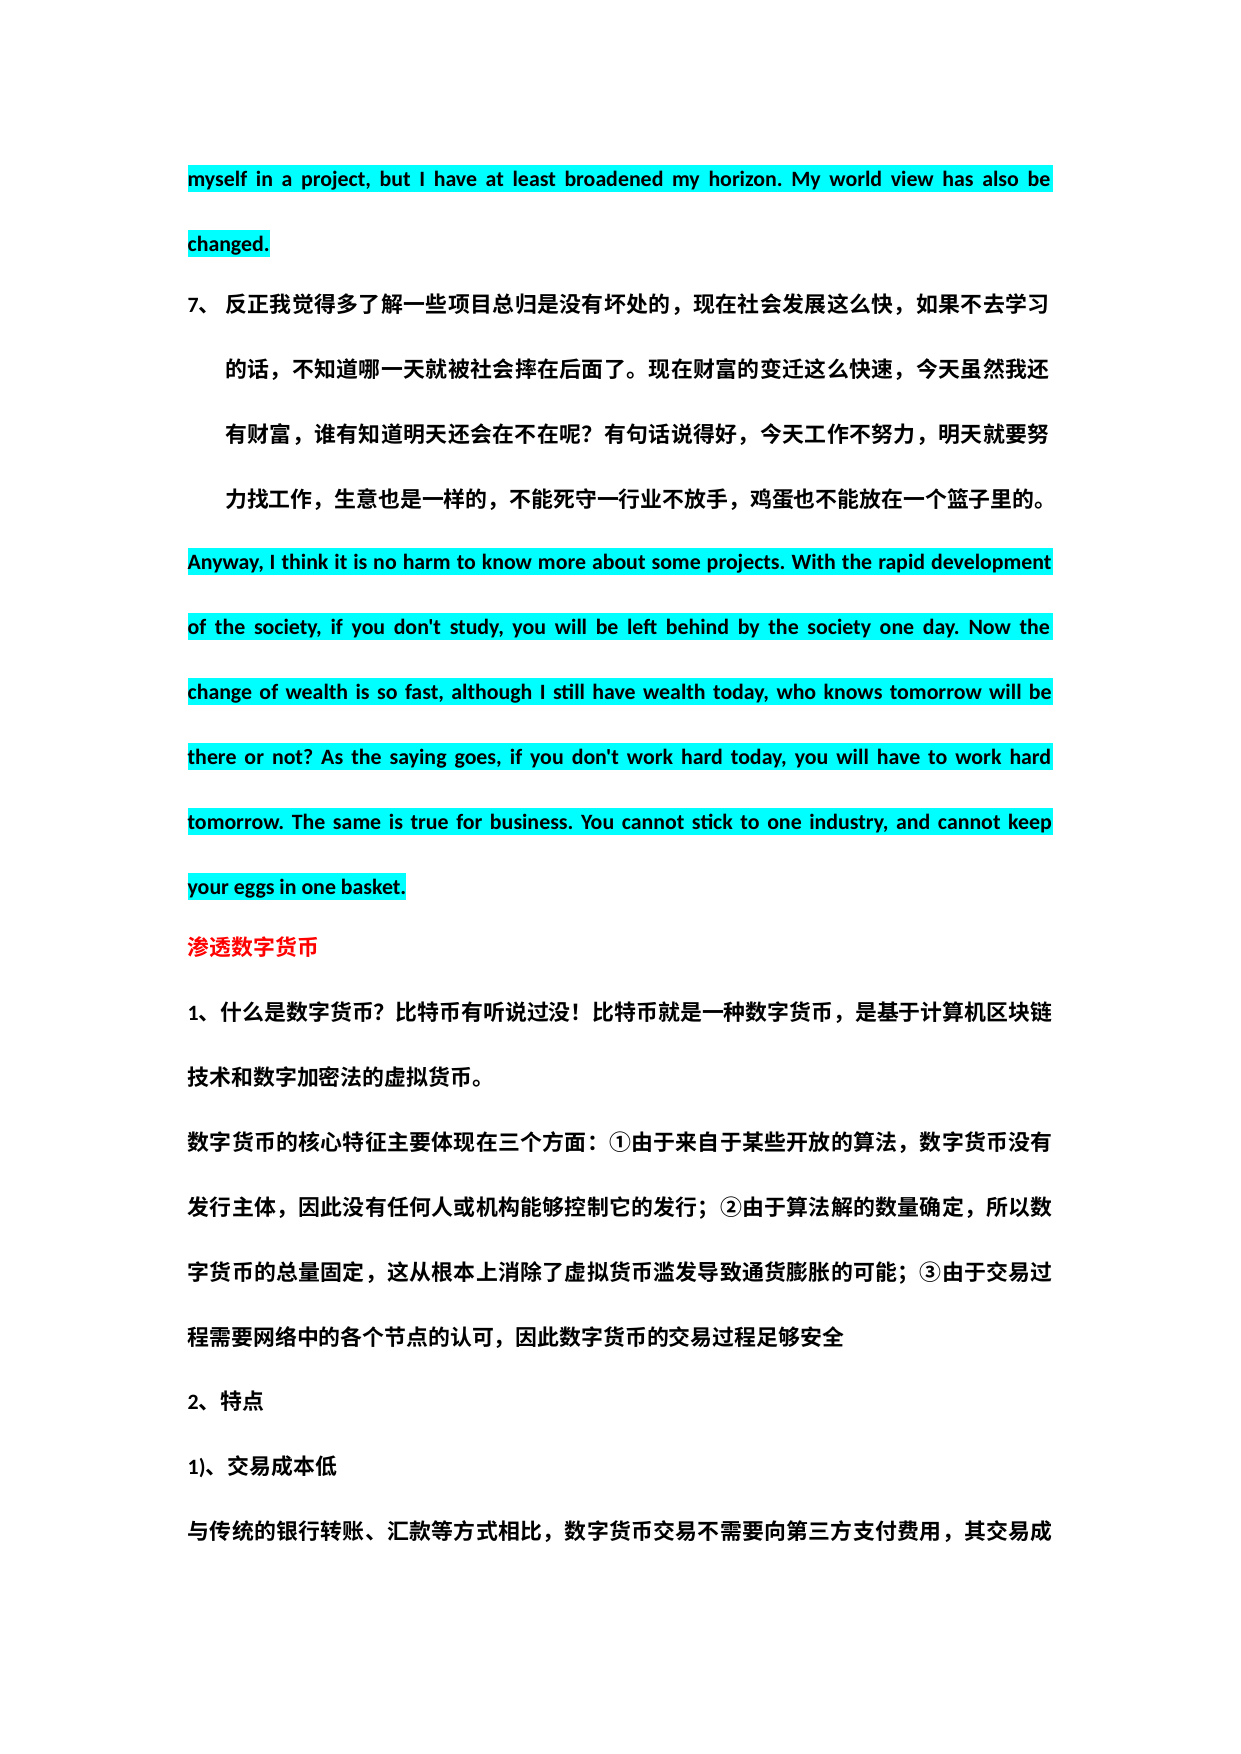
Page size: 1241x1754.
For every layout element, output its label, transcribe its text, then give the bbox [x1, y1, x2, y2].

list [187, 1384, 1053, 1546]
list 反正我觉得多了解一些项目总归是没有坏处的，现在社会发展这么快，如果不去学习的话，不知道哪一天就被社会摔在后面了。现在财富的变迁这么快速，今天虽然我还有财富，谁有知道明天还会在不在呢？有句话说得好，今天工作不努力，明天就要努力找工作，生意也是一样的，不能死守一行业不放手，鸡蛋也不能放在一个篮子里的。 [187, 286, 1053, 514]
list Anyway, I think it is no harm to know more about some projects. With the rapid development of the society, if you don't study, you will be left behind by the society one day. Now the change of wealth is so fast, although I still have wealth today, who knows tomorrow will be there or not? As the saying goes, if you don't work hard today, you will have to work hard tomorrow. The same is true for business. You cannot stick to one industry, and cannot keep your eggs in one basket. [187, 820, 1053, 903]
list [187, 162, 1053, 259]
list 渗透数字货币 1、什么是数字货币？比特币有听说过没！比特币就是一种数字货币，是基于计算机区块链技术和数字加密法的虚拟货币。 数字货币的核心特征主要体现在三个方面：①由于来自于某些开放的算法，数字货币没有发行主体，因此没有任何人或机构能够控制它的发行；②由于算法解的数量确定，所以数字货币的总量固定，这从根本上消除了虚拟货币滥发导致通货膨胀的可能；③由于交易过程需要网络中的各个节点的认可，因此数字货币的交易过程足够安全 [187, 929, 1053, 1352]
list Anyway, I think it is no harm to know more about some projects. With the rapid development of the society, if you don't study, you will be left behind by the society one day. Now the change of wealth is so fast, although I still have wealth today, who knows tomorrow will be there or not? As the saying goes, if you don't work hard today, you will have to work hard tomorrow. The same is true for business. You cannot stick to one industry, and cannot keep your eggs in one basket. [187, 569, 1053, 754]
list Anyway, I think it is no harm to know more about some projects. With the rapid development of the society, if you don't study, you will be left behind by the society one day. Now the change of wealth is so fast, although I still have wealth today, who knows tomorrow will be there or not? As the saying goes, if you don't work hard today, you will have to work hard tomorrow. The same is true for business. You cannot stick to one industry, and cannot keep your eggs in one basket. [187, 755, 1053, 819]
